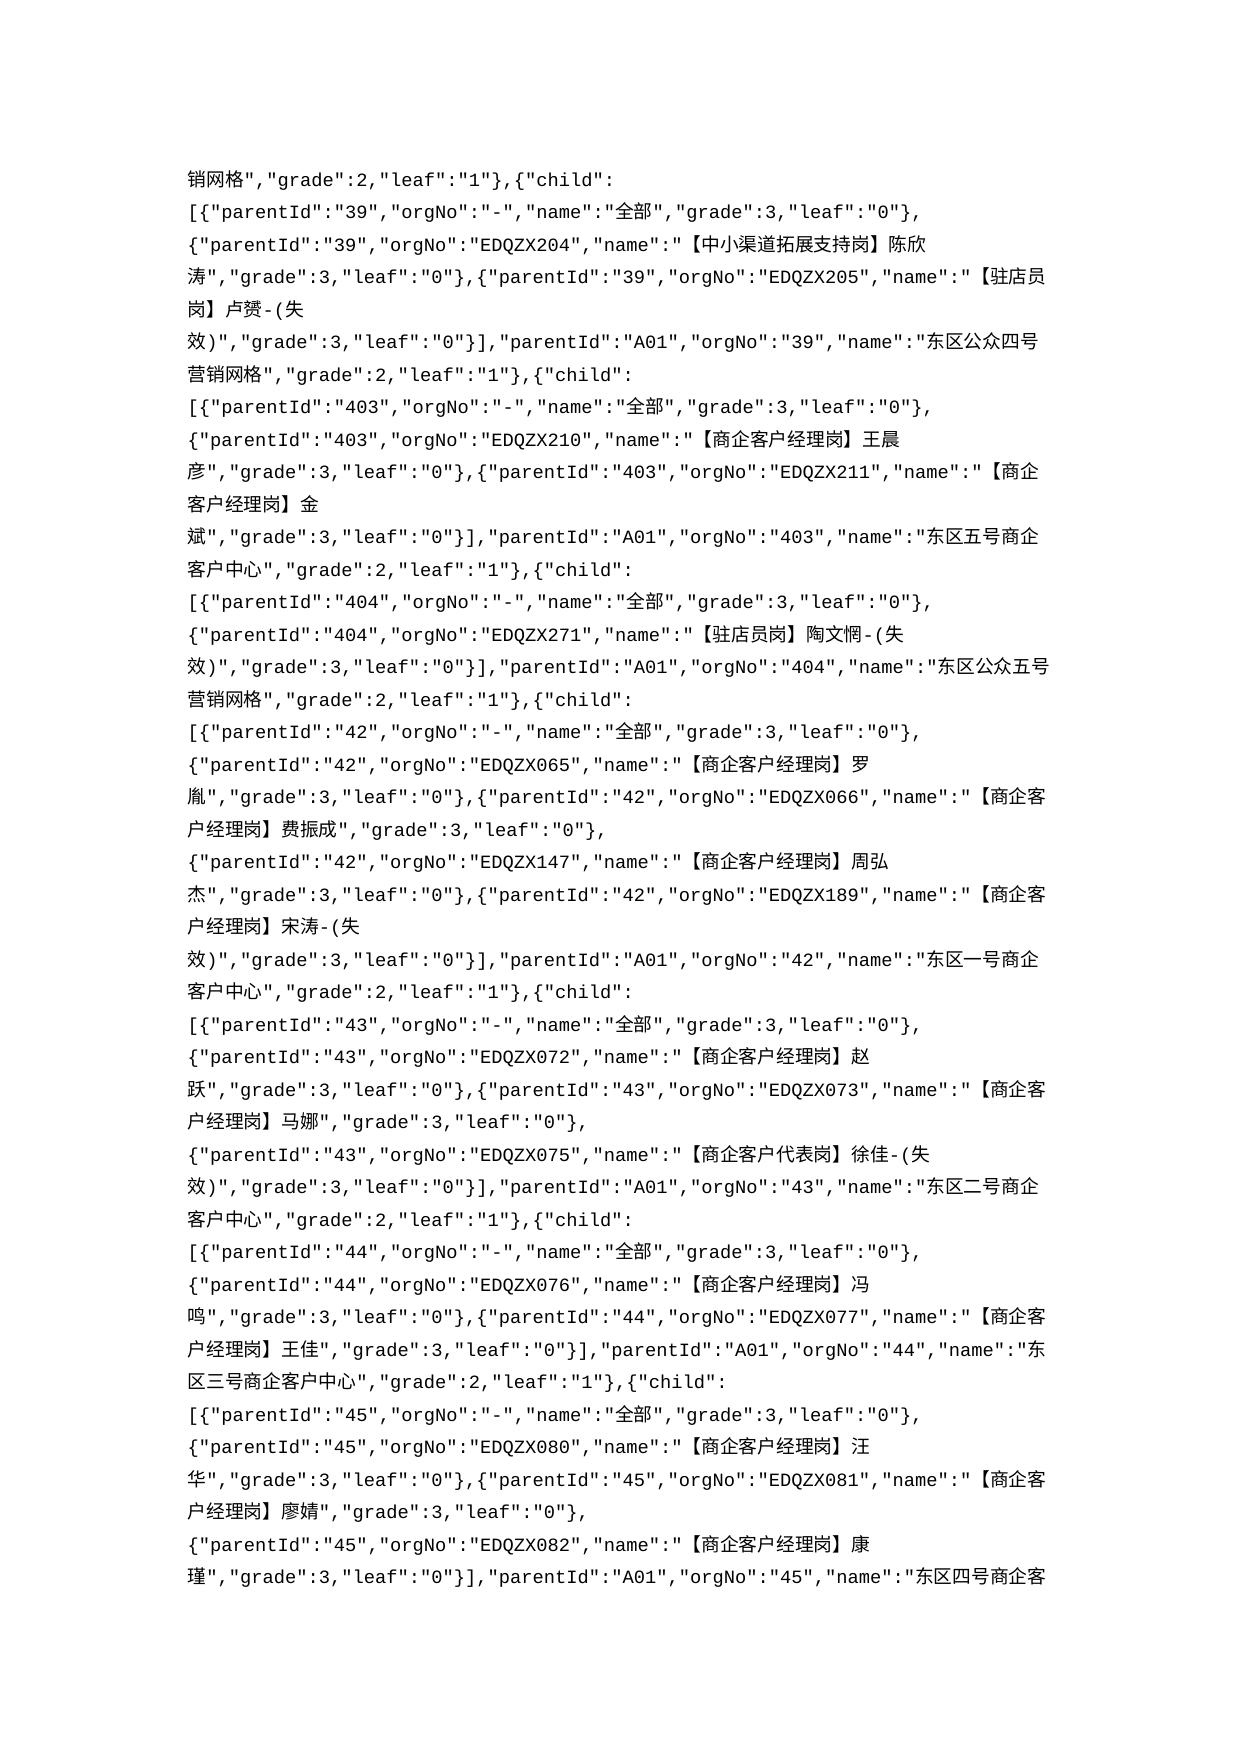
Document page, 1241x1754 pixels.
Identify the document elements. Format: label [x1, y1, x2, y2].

text [187, 162, 1053, 1592]
